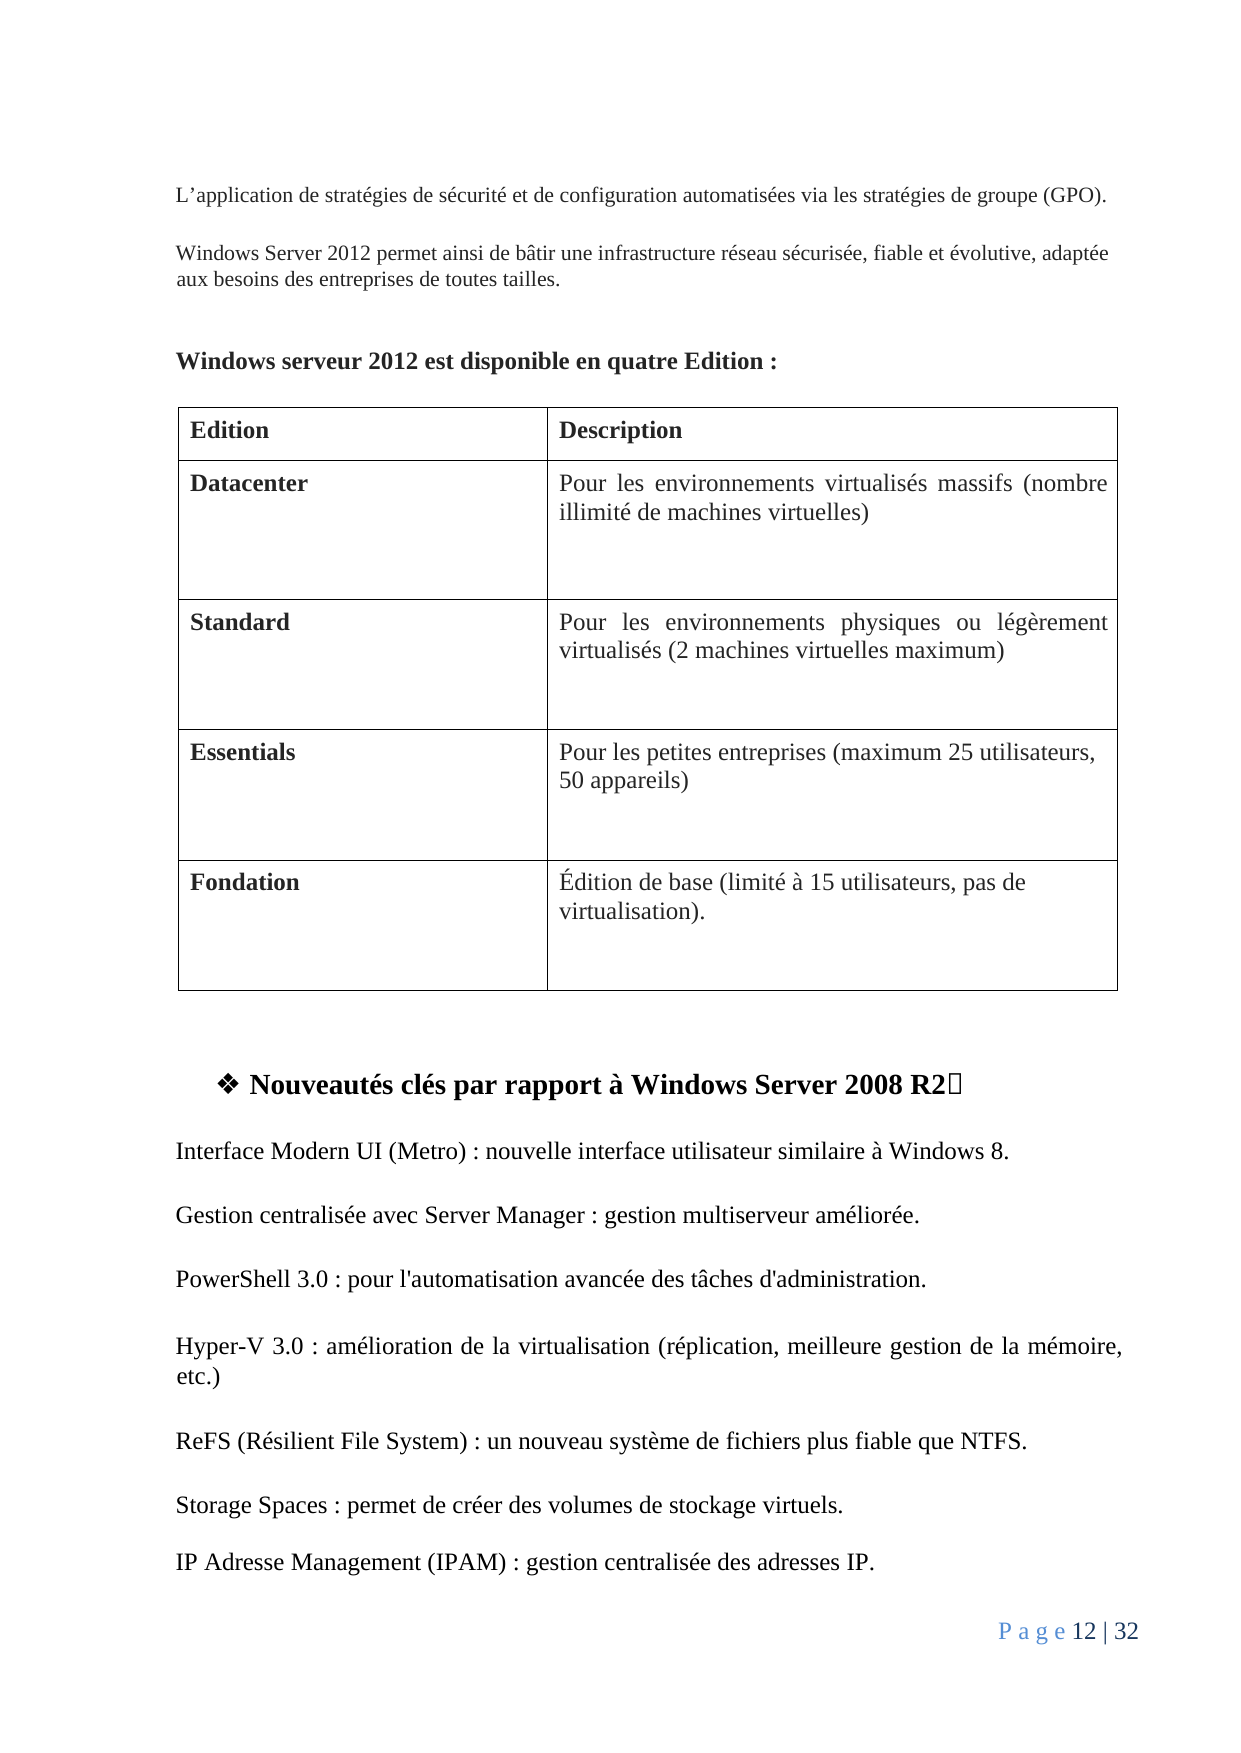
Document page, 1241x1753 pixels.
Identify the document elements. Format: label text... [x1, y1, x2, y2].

text Storage Spaces : permet de créer des volumes de stockage virtuels. [175, 1490, 1124, 1519]
table_header Description [548, 408, 1117, 460]
text IP Adresse Management (IPAM) : gestion centralisée des adresses IP. [175, 1547, 1124, 1576]
table_header Edition [179, 408, 547, 460]
table_cell Édition de base (limité à 15 utilisateurs, pas de virtualisation). [548, 861, 1117, 989]
text Windows serveur 2012 est disponible en quatre Edition : [175, 346, 1124, 375]
table_cell Standard [179, 600, 547, 729]
text PowerShell 3.0 : pour l'automatisation avancée des tâches d'administration. [175, 1264, 1124, 1293]
text ReFS (Résilient File System) : un nouveau système de fichiers plus fiable que NTFS. [175, 1426, 1124, 1455]
table_cell Essentials [179, 730, 547, 859]
text Hyper-V 3.0 : amélioration de la virtualisation (réplication, meilleure gestion de la mémoire, etc.) [175, 1331, 1124, 1390]
table_cell Pour les petites entreprises (maximum 25 utilisateurs, 50 appareils) [548, 730, 1117, 859]
text Windows Server 2012 permet ainsi de bâtir une infrastructure réseau sécurisée, fiable et évolutive, adaptée aux besoins des entreprises de toutes tailles. [175, 239, 1124, 291]
subtitle ❖ Nouveautés clés par rapport à Windows Server 2008 R2 [215, 1063, 1124, 1103]
table_cell Datacenter [179, 461, 547, 599]
table_cell Pour les environnements virtualisés massifs (nombre illimité de machines virtuelles) [548, 461, 1117, 599]
text Gestion centralisée avec Server Manager : gestion multiserveur améliorée. [175, 1201, 1124, 1229]
table_cell Fondation [179, 861, 547, 989]
table_cell Pour les environnements physiques ou légèrement virtualisés (2 machines virtuelles maximum) [548, 600, 1117, 729]
text Interface Modern UI (Metro) : nouvelle interface utilisateur similaire à Windows 8. [175, 1136, 1124, 1165]
text L’application de stratégies de sécurité et de configuration automatisées via les stratégies de groupe (GPO). [175, 182, 1124, 207]
